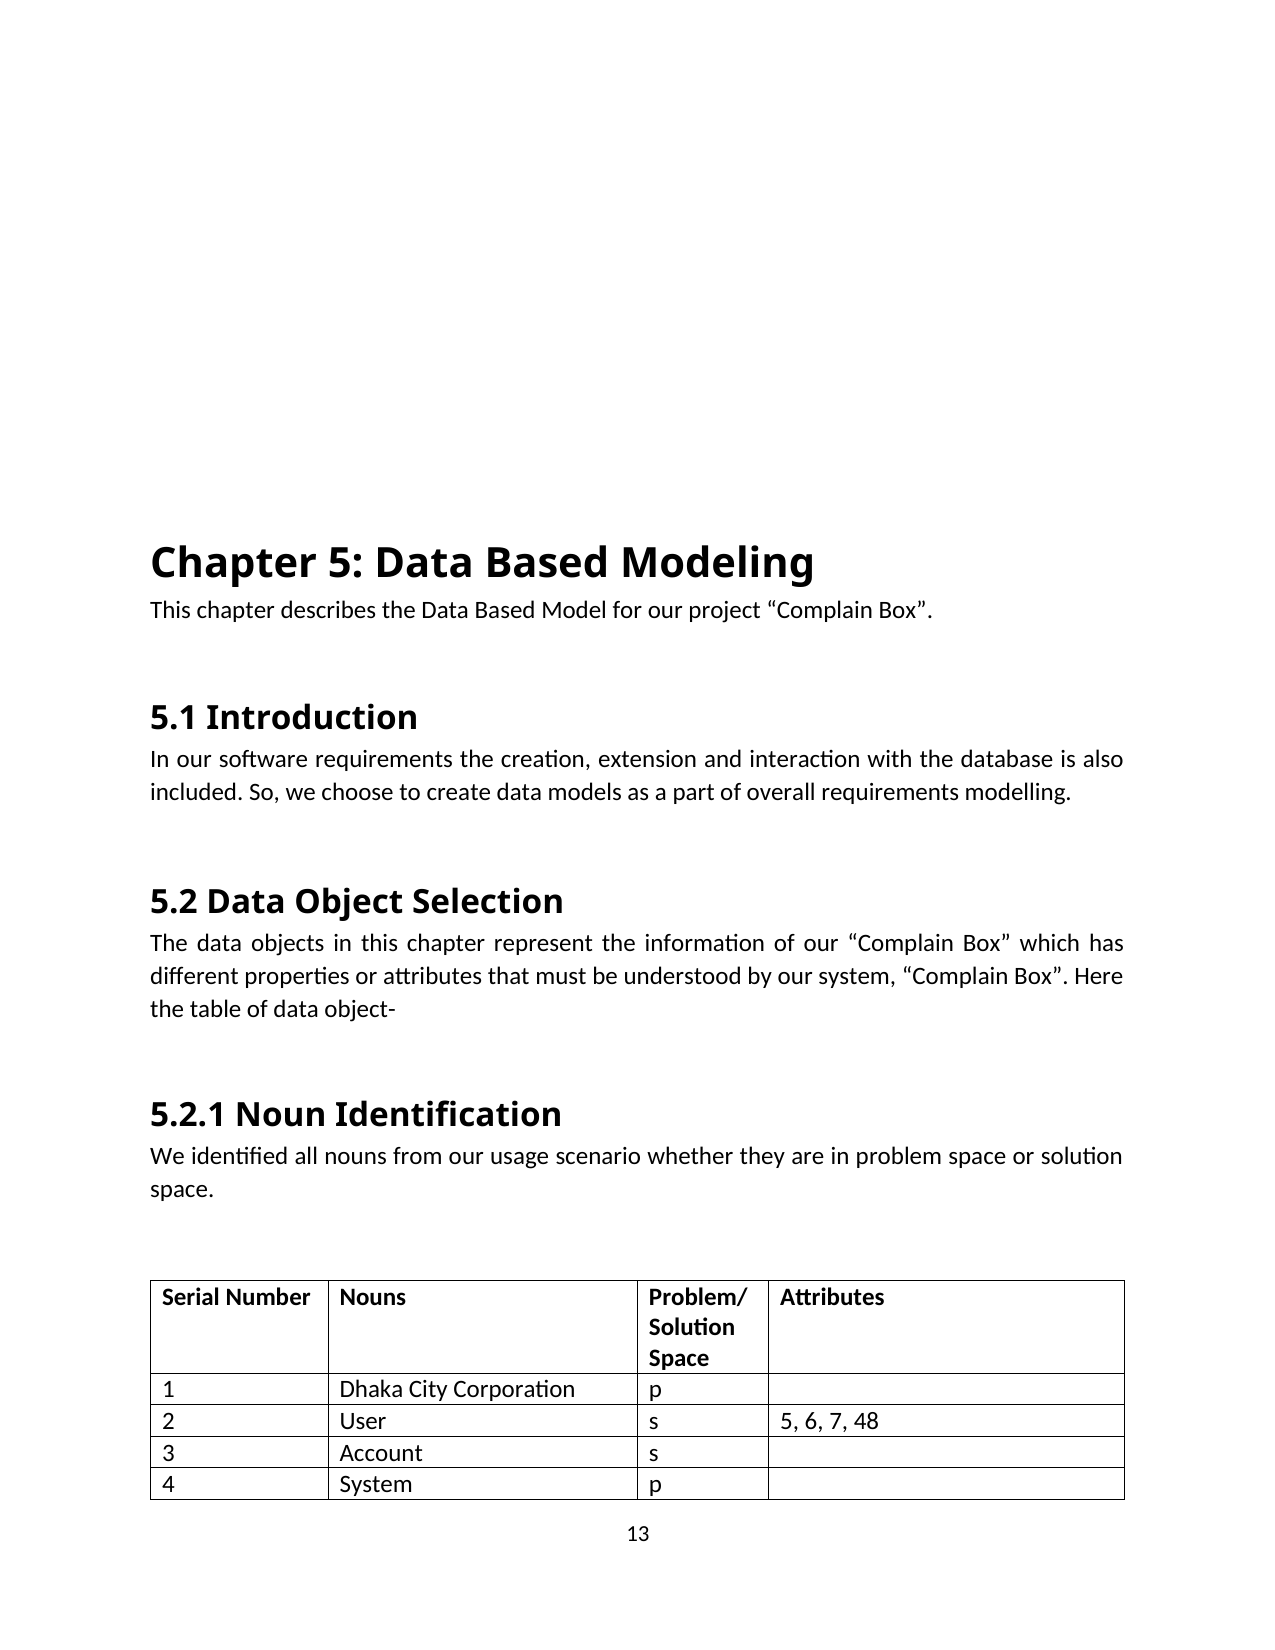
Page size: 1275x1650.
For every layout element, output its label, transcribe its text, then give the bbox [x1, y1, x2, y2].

table_cell s [638, 1437, 768, 1467]
table_cell 2 [151, 1405, 328, 1436]
table_cell 5, 6, 7, 48 [769, 1405, 1124, 1436]
text 5.2.1 Noun Identification [150, 1091, 1125, 1136]
table_cell Account [329, 1437, 637, 1467]
text The data objects in this chapter represent the information of our “Complain Box” which has different properties or attributes that must be understood by our system, “Complain Box”. Here the table of data object- [150, 927, 1125, 1024]
table_cell User [329, 1405, 637, 1436]
table_header Serial Number [151, 1281, 328, 1372]
table_cell s [638, 1405, 768, 1436]
table_cell p [638, 1374, 768, 1404]
text In our software requirements the creation, extension and interaction with the database is also included. So, we choose to create data models as a part of overall requirements modelling. [150, 743, 1125, 806]
table_cell 1 [151, 1374, 328, 1404]
table_header Problem/Solution Space [638, 1281, 768, 1372]
table_header Nouns [329, 1281, 637, 1372]
table_cell 4 [151, 1468, 328, 1499]
table_cell [769, 1437, 1124, 1467]
text 5.1 Introduction [150, 694, 1125, 739]
text This chapter describes the Data Based Model for our project “Complain Box”. [150, 594, 1125, 625]
text 5.2 Data Object Selection [150, 878, 1125, 924]
text We identified all nouns from our usage scenario whether they are in problem space or solution space. [150, 1140, 1125, 1203]
table_cell 3 [151, 1437, 328, 1467]
table_cell p [638, 1468, 768, 1499]
table_cell Dhaka City Corporation [329, 1374, 637, 1404]
table_cell System [329, 1468, 637, 1499]
text Chapter 5: Data Based Modeling [150, 533, 1125, 590]
table_cell [769, 1468, 1124, 1499]
table_header Attributes [769, 1281, 1124, 1372]
table_cell [769, 1374, 1124, 1404]
